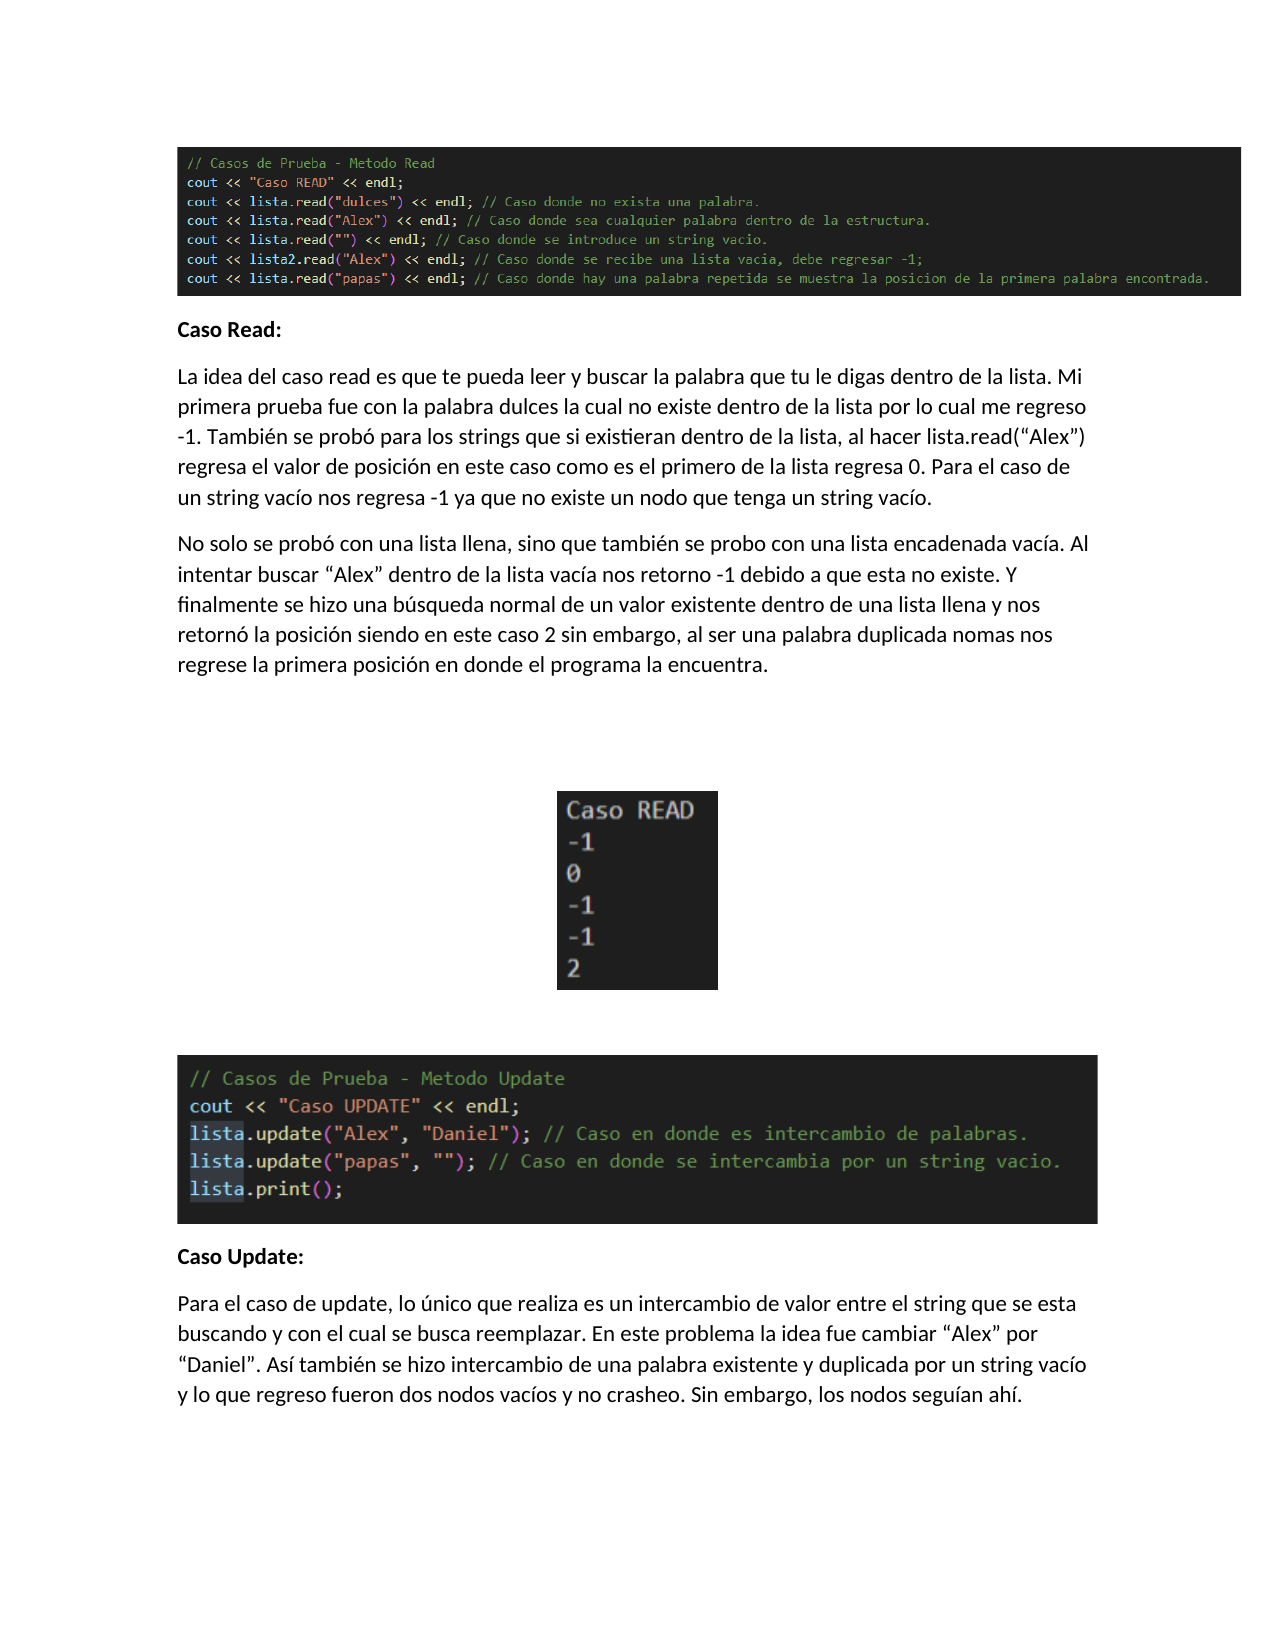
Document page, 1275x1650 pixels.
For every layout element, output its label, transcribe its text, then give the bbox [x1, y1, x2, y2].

text Caso Read: [177, 315, 1098, 343]
picture [557, 791, 718, 990]
text La idea del caso read es que te pueda leer y buscar la palabra que tu le digas dentro de la lista. Mi primera prueba fue con la palabra dulces la cual no existe dentro de la lista por lo cual me regreso -1. También se probó para los strings que si existieran dentro de la lista, al hacer lista.read(“Alex”) regresa el valor de posición en este caso como es el primero de la lista regresa 0. Para el caso de un string vacío nos regresa -1 ya que no existe un nodo que tenga un string vacío. [177, 362, 1098, 511]
picture [177, 147, 1242, 296]
picture [177, 1055, 1098, 1224]
text Para el caso de update, lo único que realiza es un intercambio de valor entre el string que se esta buscando y con el cual se busca reemplazar. En este problema la idea fue cambiar “Alex” por “Daniel”. Así también se hizo intercambio de una palabra existente y duplicada por un string vacío y lo que regreso fueron dos nodos vacíos y no crasheo. Sin embargo, los nodos seguían ahí. [177, 1289, 1098, 1408]
text Caso Update: [177, 1242, 1098, 1271]
text No solo se probó con una lista llena, sino que también se probo con una lista encadenada vacía. Al intentar buscar “Alex” dentro de la lista vacía nos retorno -1 debido a que esta no existe. Y finalmente se hizo una búsqueda normal de un valor existente dentro de una lista llena y nos retornó la posición siendo en este caso 2 sin embargo, al ser una palabra duplicada nomas nos regrese la primera posición en donde el programa la encuentra. [177, 529, 1098, 678]
